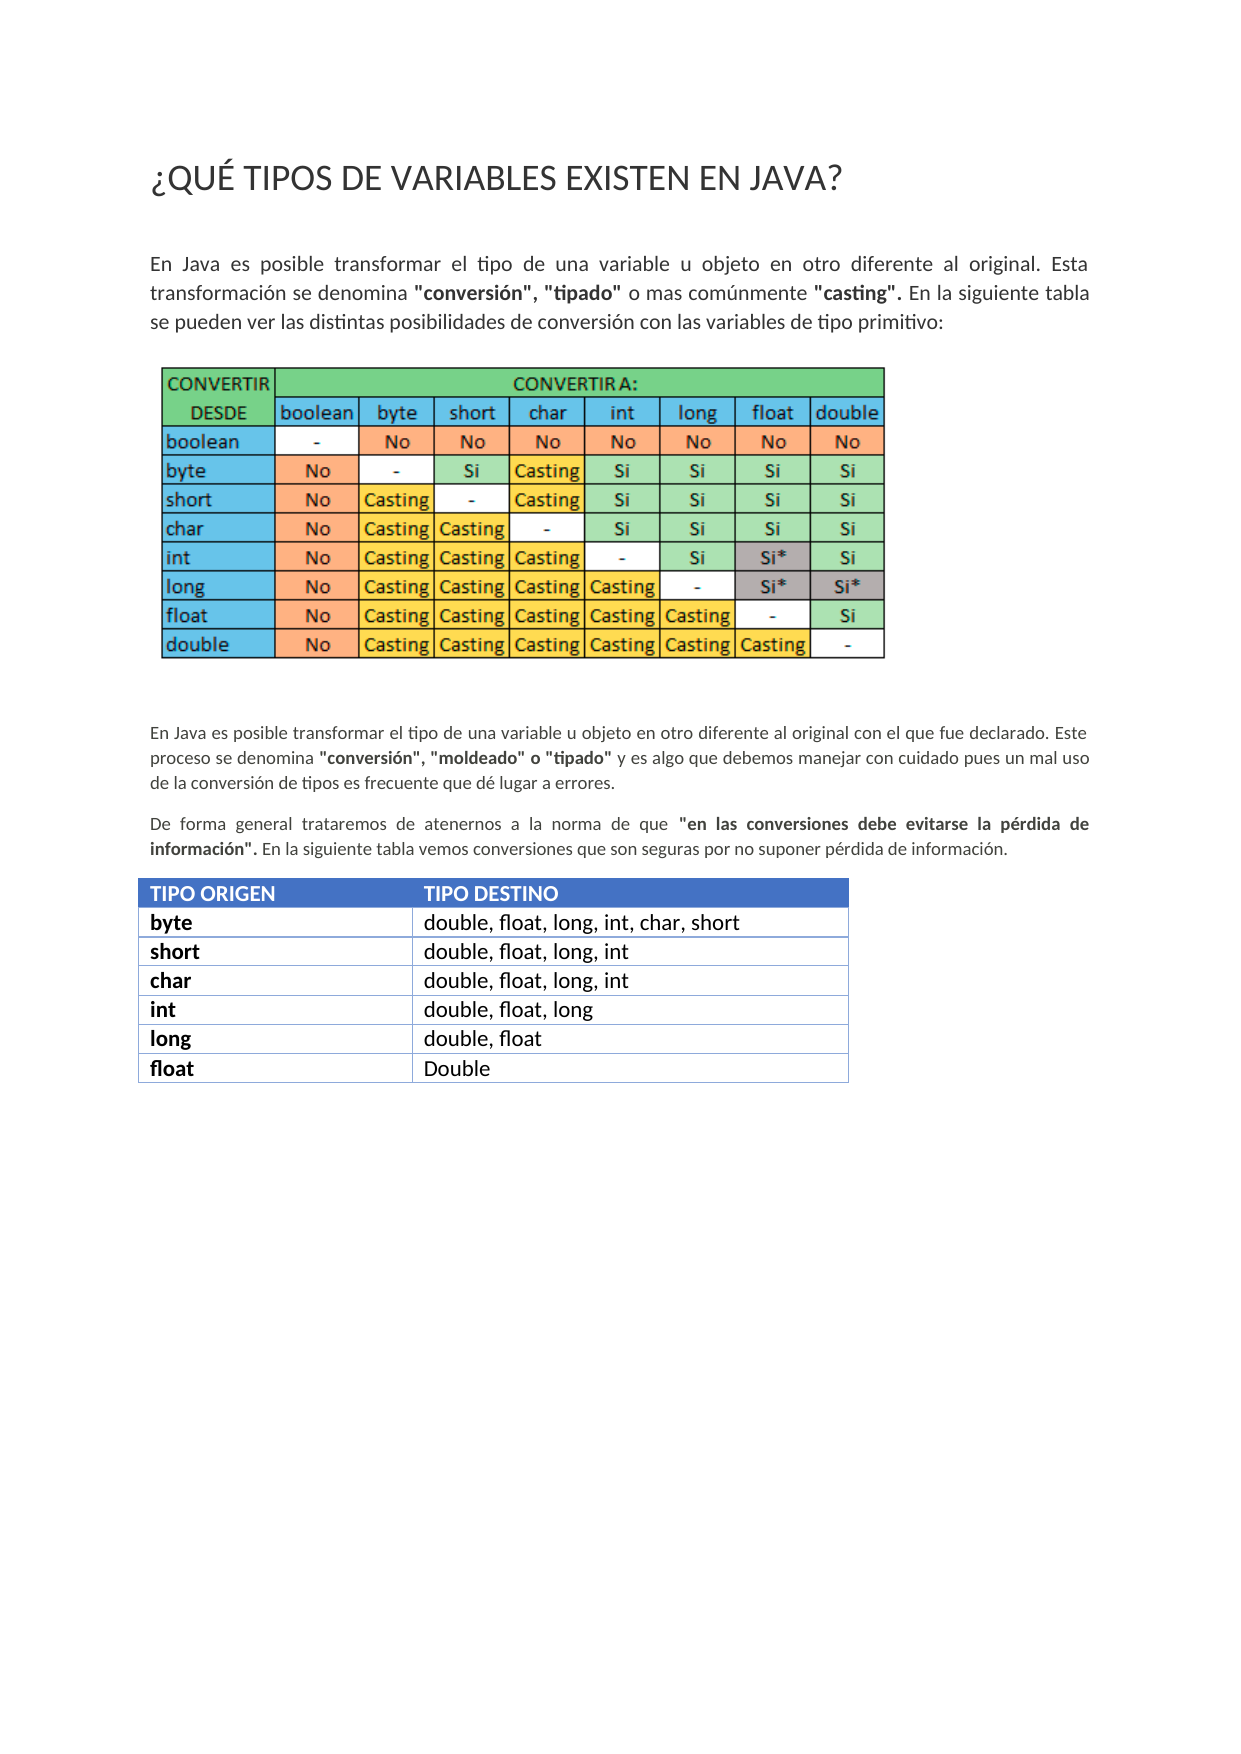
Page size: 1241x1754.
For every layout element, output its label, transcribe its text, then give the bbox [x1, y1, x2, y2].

table_cell char [139, 966, 412, 994]
table_cell long [139, 1025, 412, 1053]
table_header TIPO ORIGEN [139, 879, 412, 907]
text En Java es posible transformar el tipo de una variable u objeto en otro diferente al original con el que fue declarado. Este proceso se denomina "conversión", "moldeado" o "tipado" y es algo que debemos manejar con cuidado pues un mal uso de la conversión de tipos es frecuente que dé lugar a errores. [150, 721, 1090, 794]
text En Java es posible transformar el tipo de una variable u objeto en otro diferente al original. Esta transformación se denomina "conversión", "tipado" o mas comúnmente "casting". En la siguiente tabla se pueden ver las distintas posibilidades de conversión con las variables de tipo primitivo: [150, 251, 1090, 335]
table_cell double, float, long [413, 996, 848, 1023]
table_cell double, float [413, 1025, 848, 1053]
table_cell float [139, 1054, 412, 1082]
table_cell byte [139, 908, 412, 936]
table_header TIPO DESTINO [413, 879, 848, 907]
table_cell double, float, long, int, char, short [413, 908, 848, 936]
table_cell Double [413, 1054, 848, 1082]
text De forma general trataremos de atenernos a la norma de que "en las conversiones debe evitarse la pérdida de información". En la siguiente tabla vemos conversiones que son seguras por no suponer pérdida de información. [150, 812, 1090, 860]
table_cell short [139, 938, 412, 965]
subtitle ¿QUÉ TIPOS DE VARIABLES EXISTEN EN JAVA? [150, 154, 1090, 200]
picture [150, 353, 901, 662]
table_cell int [139, 996, 412, 1023]
table_cell double, float, long, int [413, 966, 848, 994]
table_cell double, float, long, int [413, 938, 848, 965]
